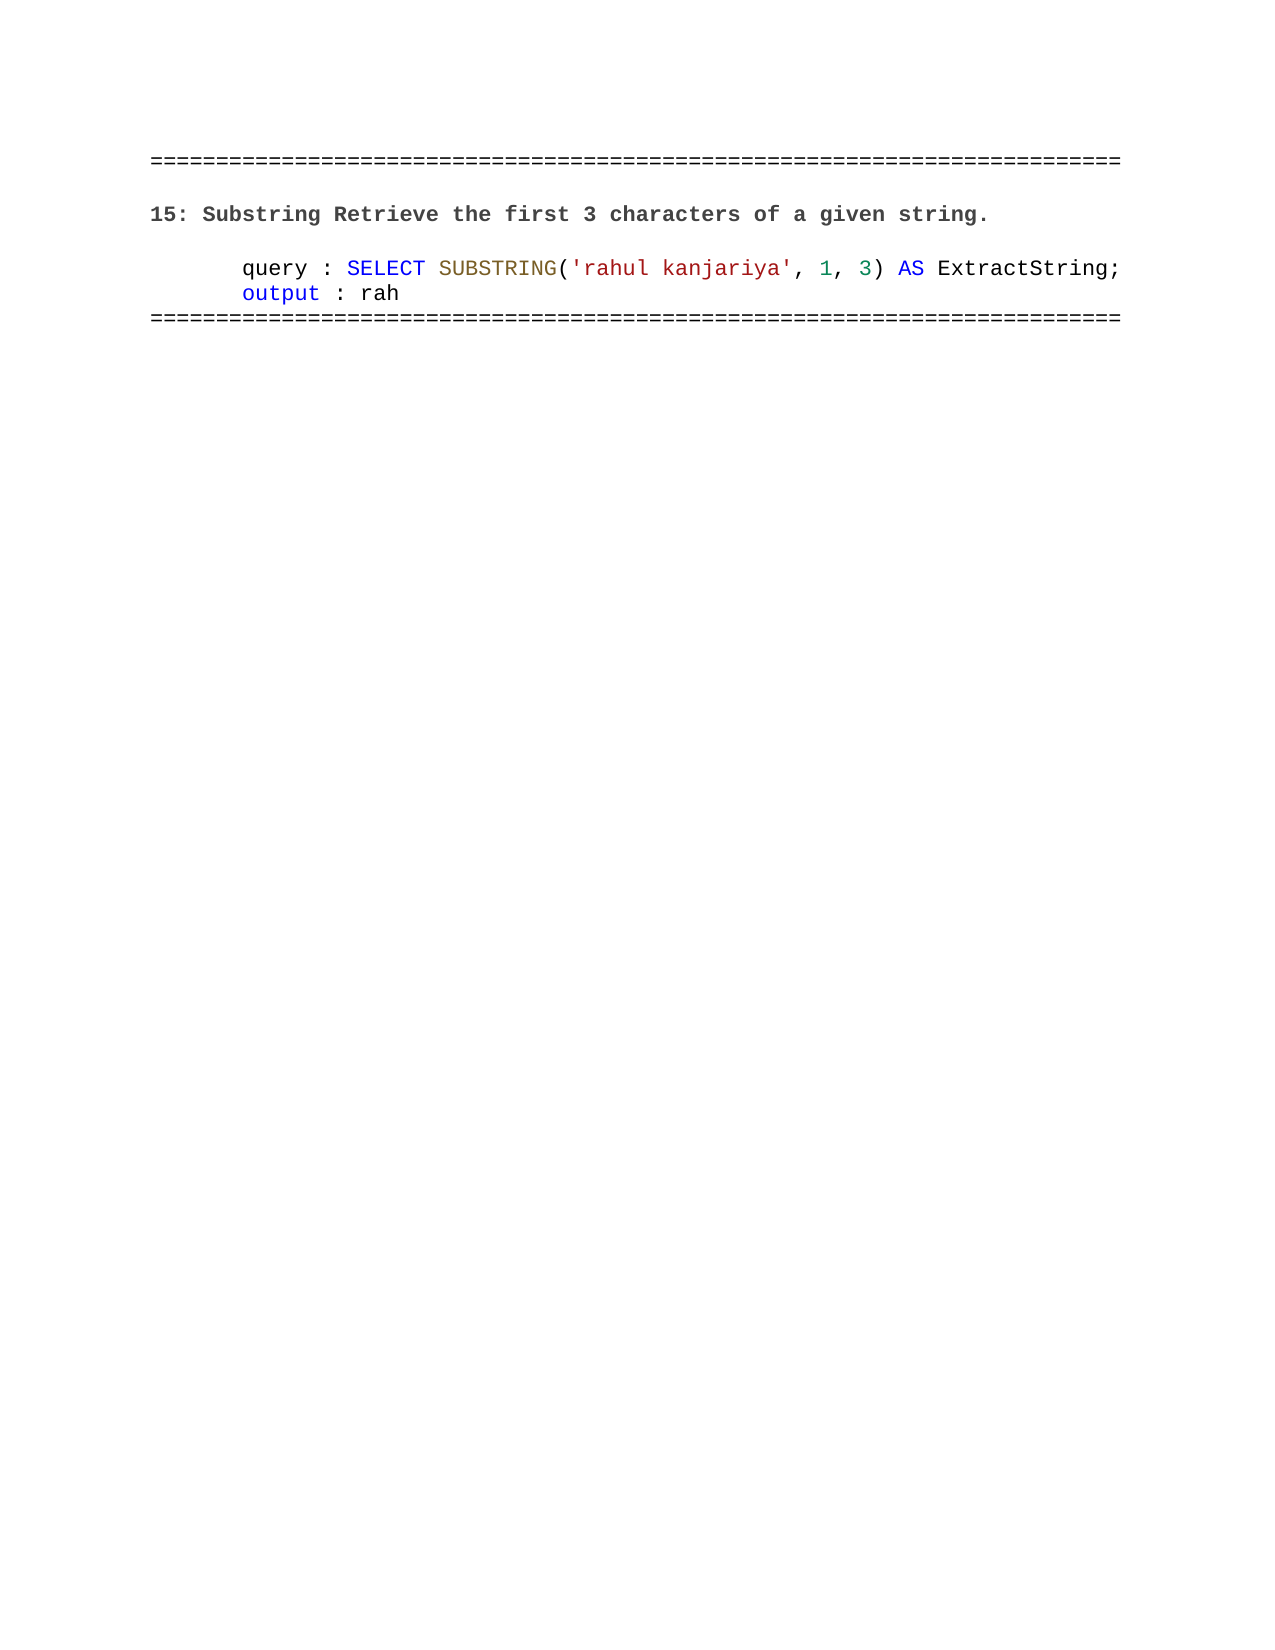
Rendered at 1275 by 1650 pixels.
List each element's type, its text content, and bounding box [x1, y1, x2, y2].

text ========================================================================== [150, 150, 1125, 175]
text 15: Substring Retrieve the first 3 characters of a given string. [150, 203, 1125, 228]
text output : rah [150, 282, 1125, 307]
text query : SELECT SUBSTRING('rahul kanjariya', 1, 3) AS ExtractString; [150, 257, 1125, 282]
text ========================================================================== [150, 307, 1125, 331]
